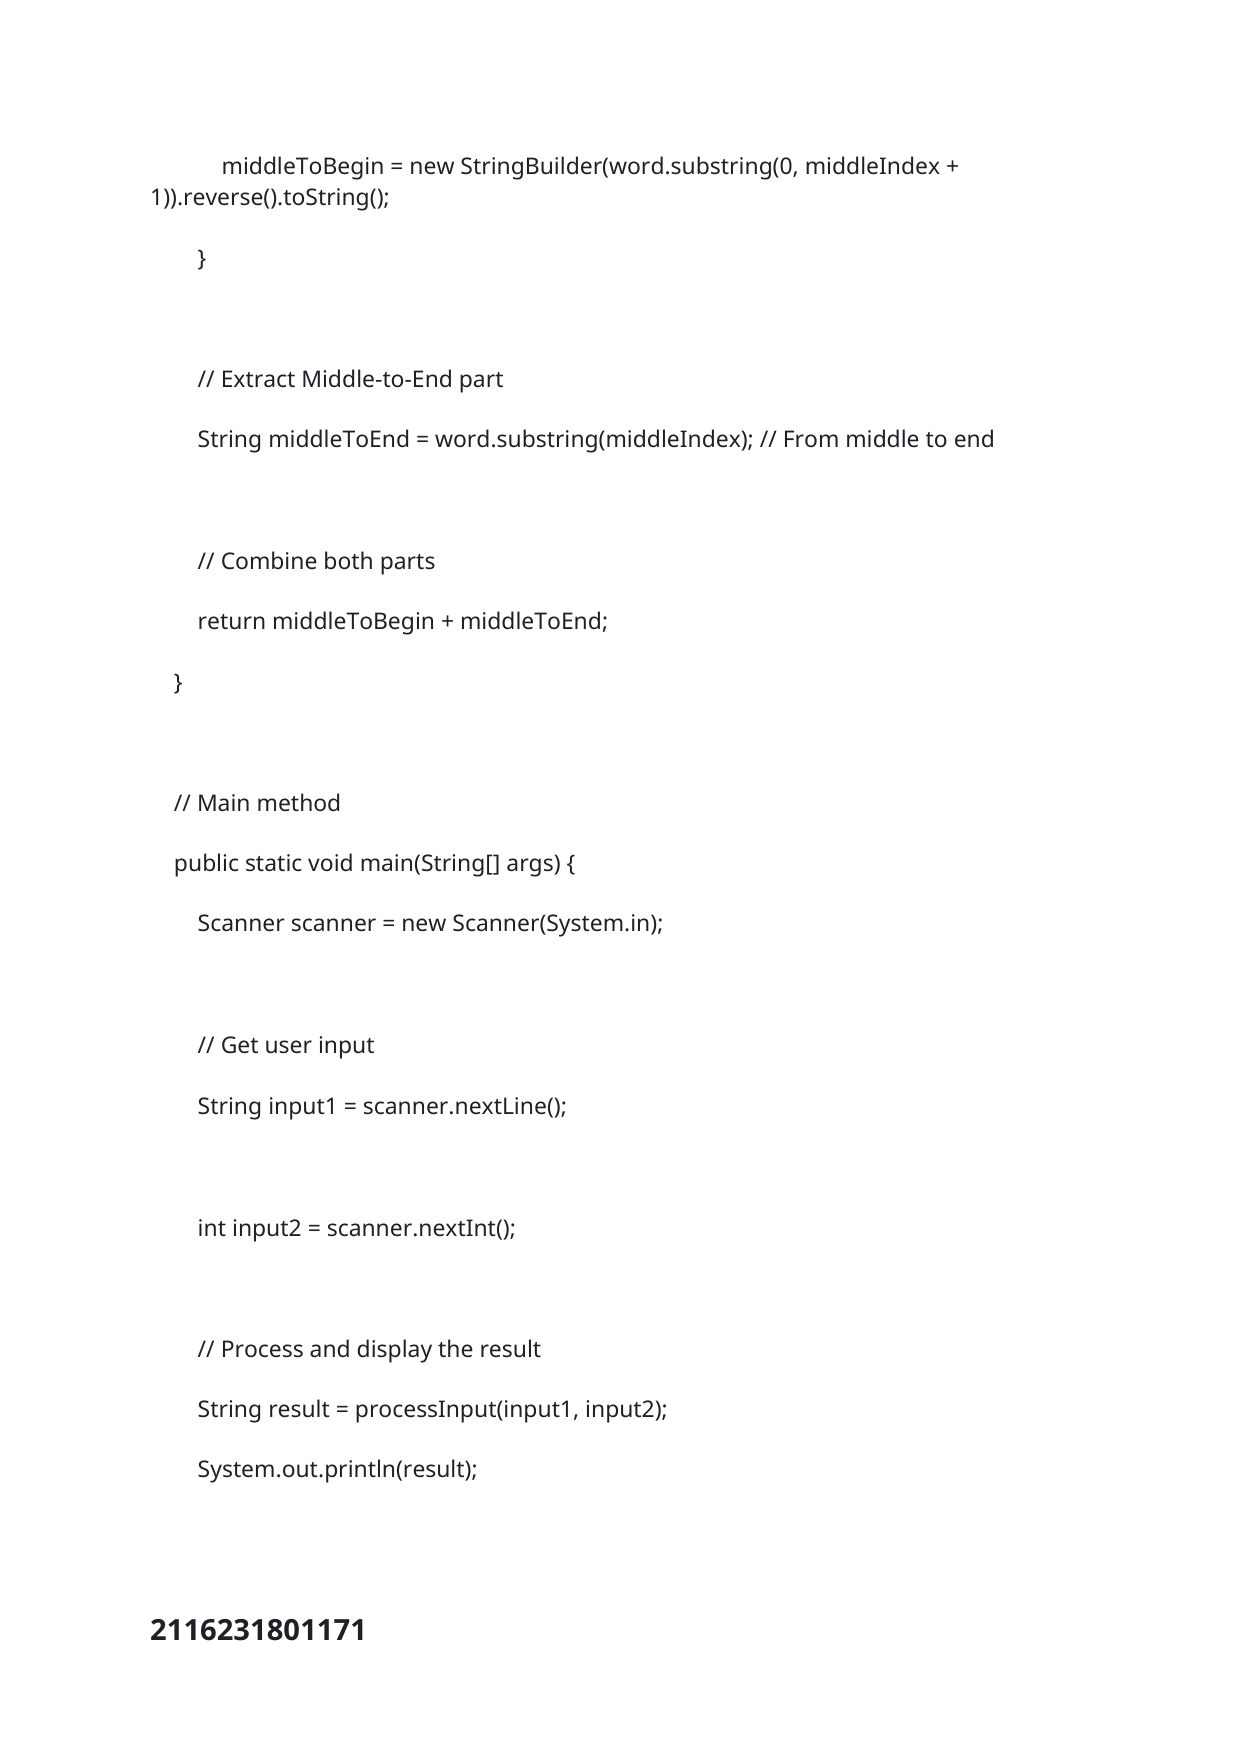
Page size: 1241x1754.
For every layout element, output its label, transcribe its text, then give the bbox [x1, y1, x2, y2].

subtitle } [150, 666, 1090, 697]
subtitle int input2 = scanner.nextInt(); [150, 1212, 1090, 1243]
subtitle String input1 = scanner.nextLine(); [150, 1090, 1090, 1121]
subtitle // Process and display the result [150, 1333, 1090, 1364]
subtitle Scanner scanner = new Scanner(System.in); [150, 907, 1090, 939]
subtitle } [150, 242, 1090, 273]
subtitle return middleToBegin + middleToEnd; [150, 605, 1090, 637]
subtitle public static void main(String[] args) { [150, 847, 1090, 878]
subtitle String middleToEnd = word.substring(middleIndex); // From middle to end [150, 423, 1090, 454]
subtitle System.out.println(result); [150, 1453, 1090, 1485]
subtitle String result = processInput(input1, input2); [150, 1393, 1090, 1424]
subtitle // Main method [150, 787, 1090, 818]
subtitle // Extract Middle-to-End part [150, 362, 1090, 394]
subtitle middleToBegin = new StringBuilder(word.substring(0, middleIndex + 1)).reverse().toString(); [150, 150, 1090, 212]
subtitle // Get user input [150, 1029, 1090, 1061]
subtitle // Combine both parts [150, 545, 1090, 576]
